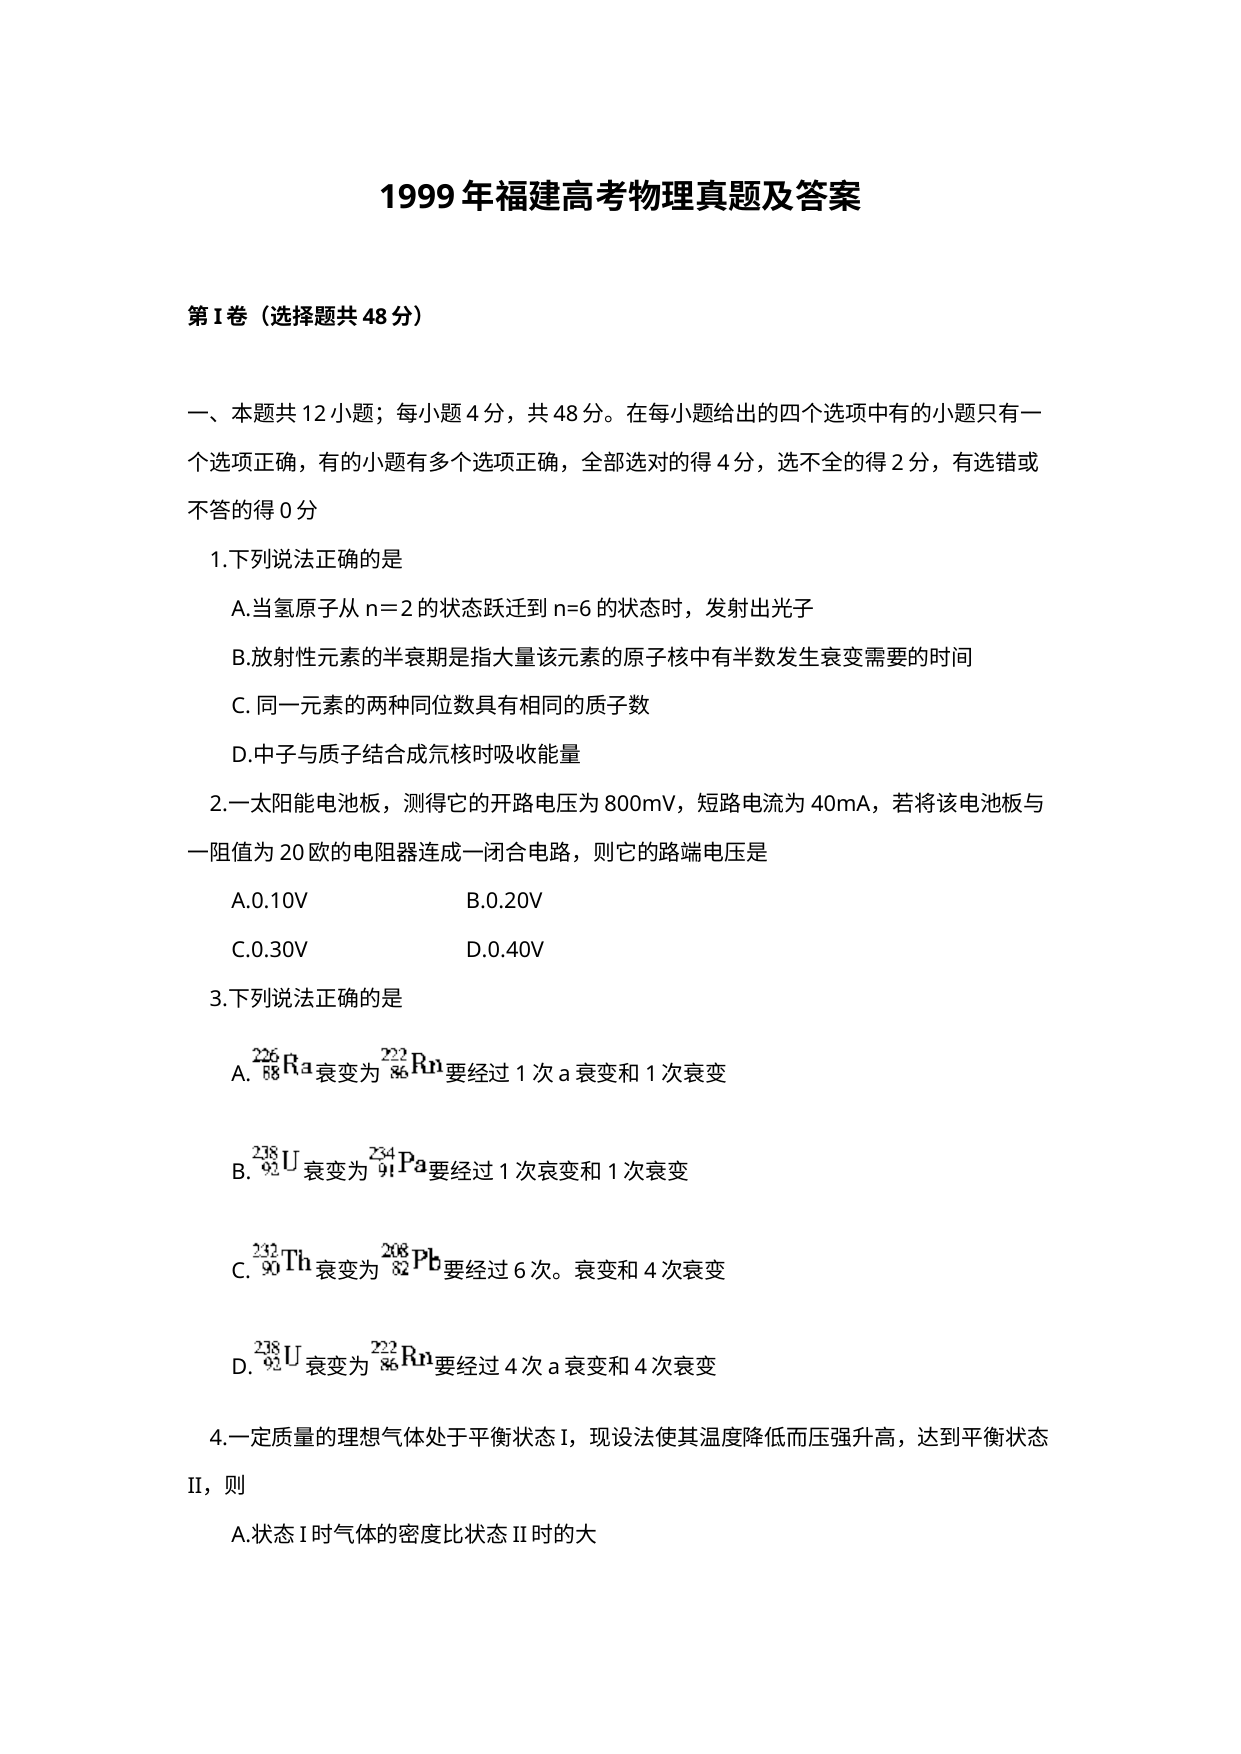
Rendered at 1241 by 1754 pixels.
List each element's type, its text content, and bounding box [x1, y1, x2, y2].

picture [380, 1240, 444, 1279]
picture [368, 1144, 429, 1179]
picture [380, 1045, 445, 1082]
picture [251, 1045, 316, 1082]
text 1999年福建高考物理真题及答案 [187, 162, 1053, 227]
picture [253, 1338, 305, 1374]
picture [250, 1240, 315, 1279]
picture [370, 1338, 435, 1374]
picture [251, 1143, 303, 1179]
text 第I卷（选择题共48分） [187, 298, 1053, 331]
